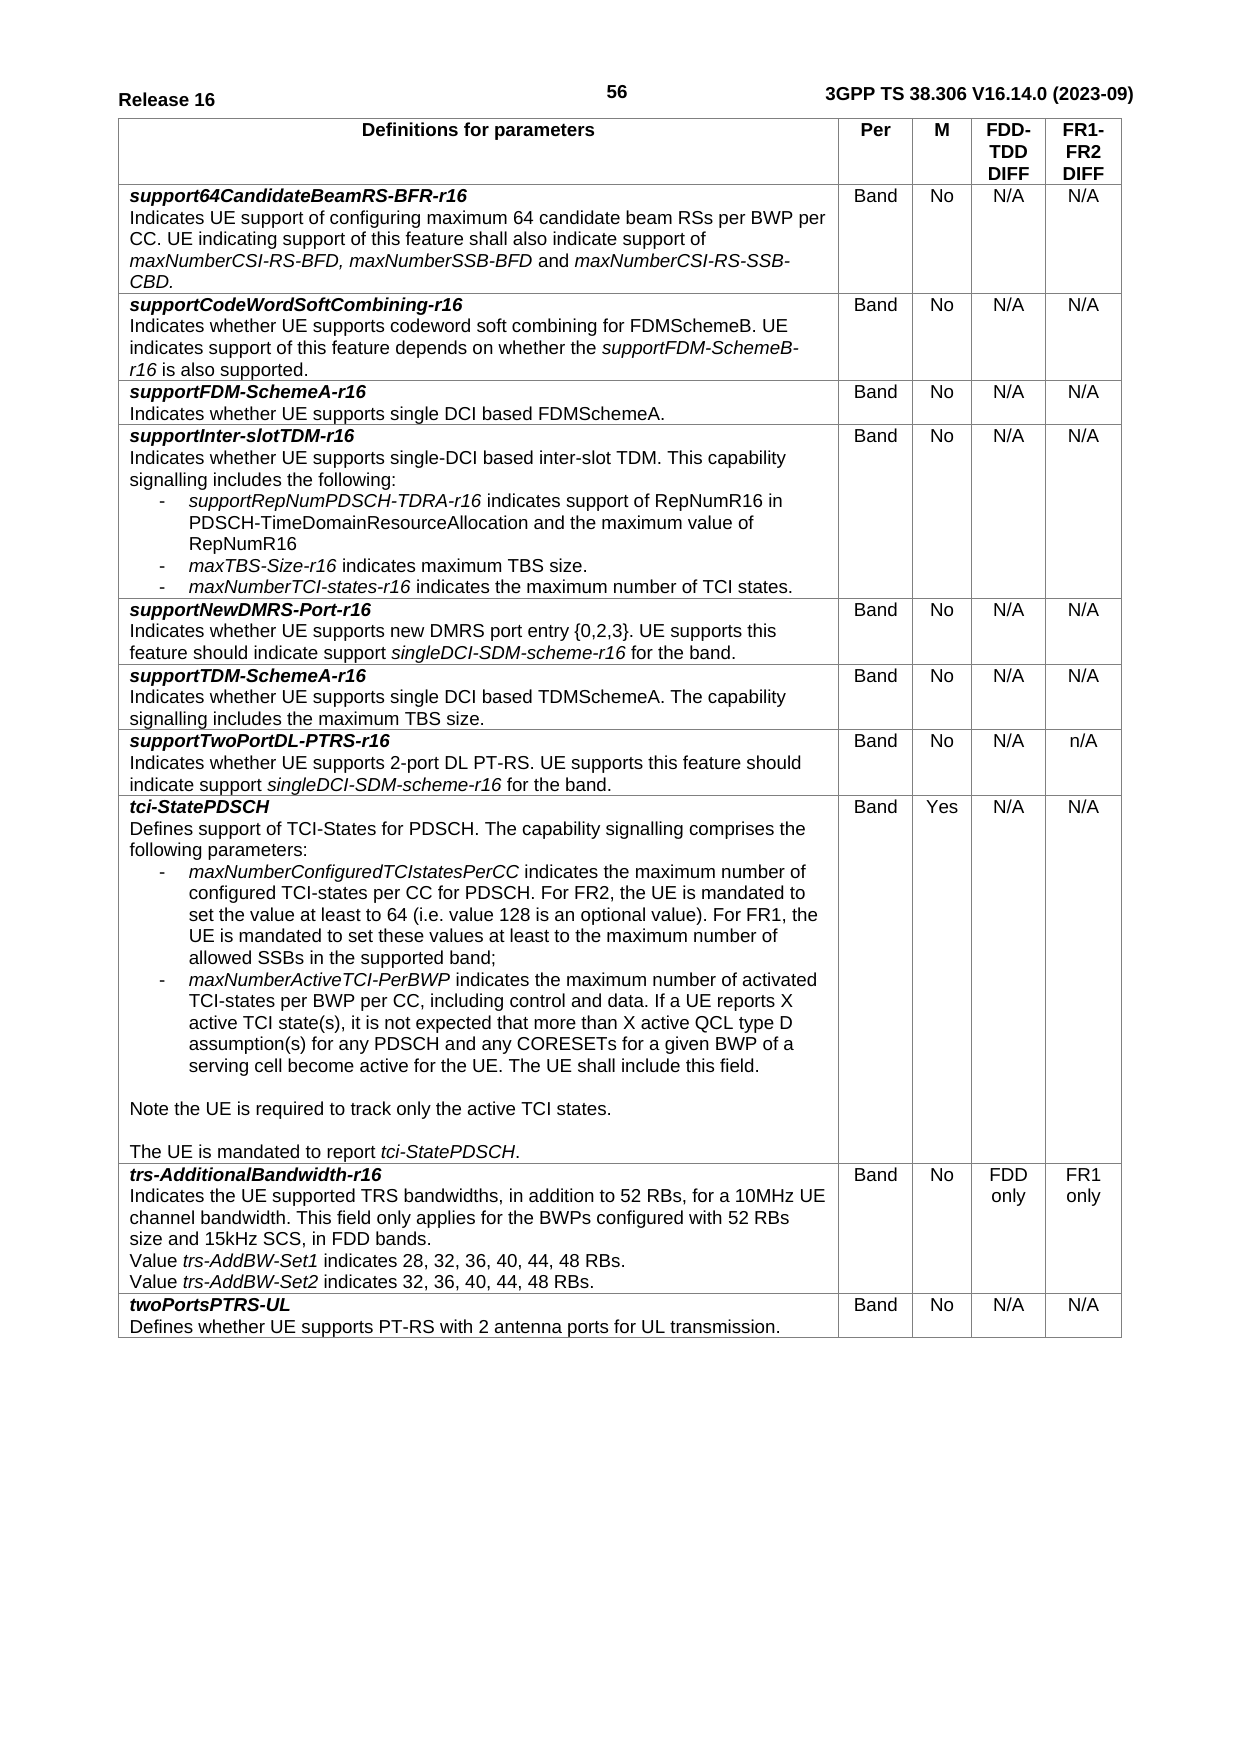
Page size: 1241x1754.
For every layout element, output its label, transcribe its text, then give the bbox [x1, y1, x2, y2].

table_cell support64CandidateBeamRS-BFR-r16 Indicates UE support of configuring maximum 64 candidate beam RSs per BWP per CC. UE indicating support of this feature shall also indicate support of maxNumberCSI-RS-BFD, maxNumberSSB-BFD and maxNumberCSI-RS-SSB-CBD. [119, 185, 838, 293]
table_cell Band [839, 730, 912, 795]
table_cell N/A [1046, 665, 1121, 729]
table_cell tci-StatePDSCH Defines support of TCI-States for PDSCH. The capability signalling comprises the following parameters: - maxNumberConfiguredTCIstatesPerCC indicates the maximum number of configured TCI-states per CC for PDSCH. For FR2, the UE is mandated to set the value at least to 64 (i.e. value 128 is an optional value). For FR1, the UE is mandated to set these values at least to the maximum number of allowed SSBs in the supported band; - maxNumberActiveTCI-PerBWP indicates the maximum number of activated TCI-states per BWP per CC, including control and data. If a UE reports X active TCI state(s), it is not expected that more than X active QCL type D assumption(s) for any PDSCH and any CORESETs for a given BWP of a serving cell become active for the UE. The UE shall include this field. Note the UE is required to track only the active TCI states. The UE is mandated to report tci-StatePDSCH. [119, 796, 838, 1162]
table_cell Band [839, 425, 912, 598]
table_cell Band [839, 185, 912, 293]
table_cell N/A [972, 665, 1045, 729]
table_cell supportTDM-SchemeA-r16 Indicates whether UE supports single DCI based TDMSchemeA. The capability signalling includes the maximum TBS size. [119, 665, 838, 729]
table_cell Band [839, 796, 912, 1162]
table_cell N/A [972, 599, 1045, 663]
table_cell N/A [1046, 796, 1121, 1162]
table_cell No [913, 185, 971, 293]
table_cell No [913, 1294, 971, 1337]
table_cell n/A [1046, 730, 1121, 795]
table_cell No [913, 425, 971, 598]
table_cell N/A [1046, 185, 1121, 293]
table_cell Band [839, 381, 912, 424]
table_cell No [913, 294, 971, 380]
table_cell FDD only [972, 1164, 1045, 1293]
table_cell supportCodeWordSoftCombining-r16 Indicates whether UE supports codeword soft combining for FDMSchemeB. UE indicates support of this feature depends on whether the supportFDM-SchemeB-r16 is also supported. [119, 294, 838, 380]
table_cell supportInter-slotTDM-r16 Indicates whether UE supports single-DCI based inter-slot TDM. This capability signalling includes the following: - supportRepNumPDSCH-TDRA-r16 indicates support of RepNumR16 in PDSCH-TimeDomainResourceAllocation and the maximum value of RepNumR16 - maxTBS-Size-r16 indicates maximum TBS size. - maxNumberTCI-states-r16 indicates the maximum number of TCI states. [119, 425, 838, 598]
table_cell Band [839, 665, 912, 729]
table_header Definitions for parameters [119, 119, 838, 184]
table_cell trs-AdditionalBandwidth-r16 Indicates the UE supported TRS bandwidths, in addition to 52 RBs, for a 10MHz UE channel bandwidth. This field only applies for the BWPs configured with 52 RBs size and 15kHz SCS, in FDD bands. Value trs-AddBW-Set1 indicates 28, 32, 36, 40, 44, 48 RBs. Value trs-AddBW-Set2 indicates 32, 36, 40, 44, 48 RBs. [119, 1164, 838, 1293]
table_header M [913, 119, 971, 184]
table_cell Band [839, 599, 912, 663]
table_cell N/A [1046, 425, 1121, 598]
table_cell Yes [913, 796, 971, 1162]
table_cell N/A [972, 381, 1045, 424]
table_cell N/A [1046, 599, 1121, 663]
table_cell No [913, 599, 971, 663]
table_header FR1-FR2 DIFF [1046, 119, 1121, 184]
table_cell N/A [1046, 1294, 1121, 1337]
table_cell supportFDM-SchemeA-r16 Indicates whether UE supports single DCI based FDMSchemeA. [119, 381, 838, 424]
table_cell N/A [1046, 381, 1121, 424]
table_cell N/A [972, 185, 1045, 293]
table_cell N/A [972, 730, 1045, 795]
table_cell N/A [972, 1294, 1045, 1337]
table_cell FR1 only [1046, 1164, 1121, 1293]
table_cell N/A [1046, 294, 1121, 380]
table_cell N/A [972, 796, 1045, 1162]
table_cell supportNewDMRS-Port-r16 Indicates whether UE supports new DMRS port entry {0,2,3}. UE supports this feature should indicate support singleDCI-SDM-scheme-r16 for the band. [119, 599, 838, 663]
table_header Per [839, 119, 912, 184]
table_cell Band [839, 294, 912, 380]
table_header FDD-TDD DIFF [972, 119, 1045, 184]
table_cell Band [839, 1164, 912, 1293]
table_cell No [913, 1164, 971, 1293]
table_cell N/A [972, 294, 1045, 380]
table_cell Band [839, 1294, 912, 1337]
table_cell No [913, 730, 971, 795]
table_cell No [913, 665, 971, 729]
table_cell No [913, 381, 971, 424]
table_cell supportTwoPortDL-PTRS-r16 Indicates whether UE supports 2-port DL PT-RS. UE supports this feature should indicate support singleDCI-SDM-scheme-r16 for the band. [119, 730, 838, 795]
table_cell N/A [972, 425, 1045, 598]
table_cell twoPortsPTRS-UL Defines whether UE supports PT-RS with 2 antenna ports for UL transmission. [119, 1294, 838, 1337]
